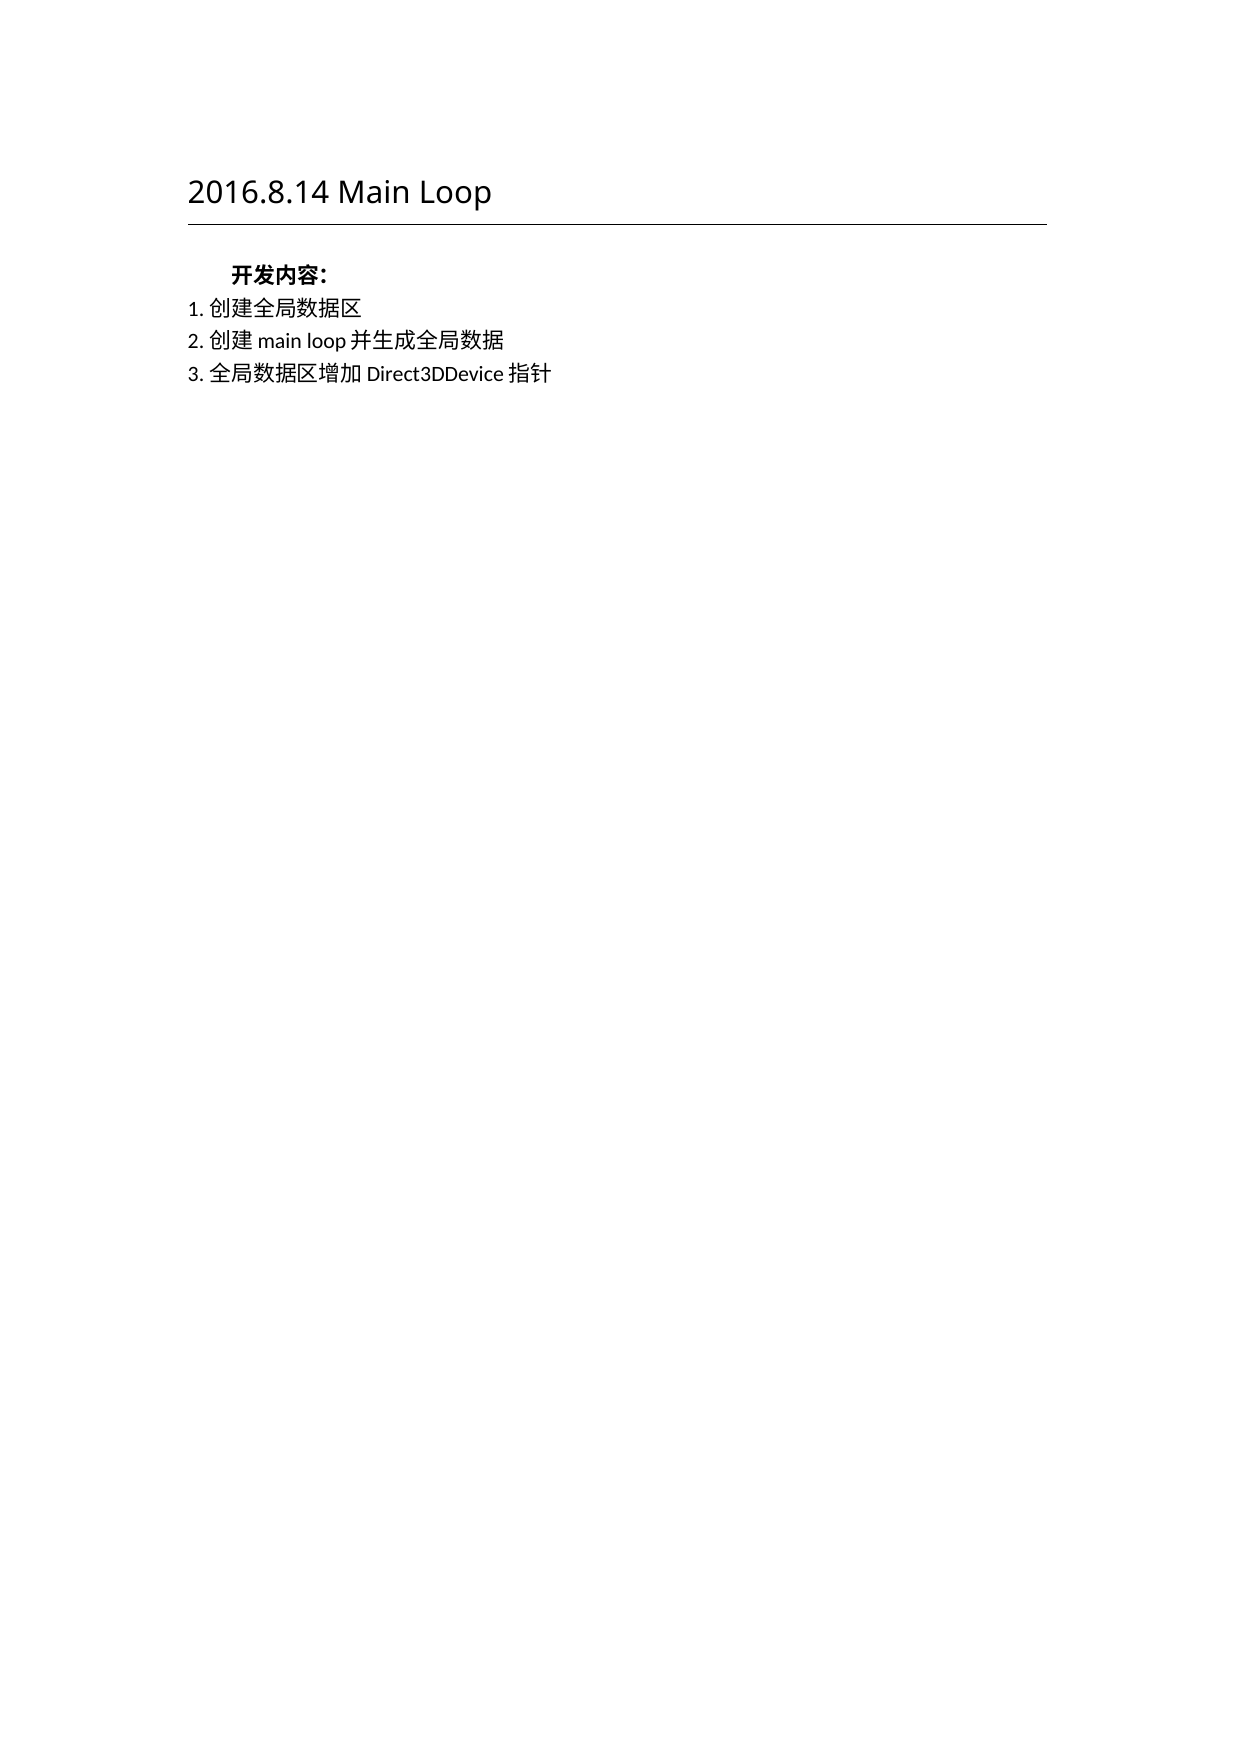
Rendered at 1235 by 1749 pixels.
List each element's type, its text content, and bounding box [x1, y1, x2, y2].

list 全局数据区增加Direct3DDevice指针 [187, 355, 1047, 388]
list 创建全局数据区 [187, 290, 1047, 323]
text 2016.8.14 Main Loop [187, 159, 1047, 225]
list 创建main loop并生成全局数据 [187, 323, 1047, 355]
text 开发内容： [187, 258, 1047, 290]
